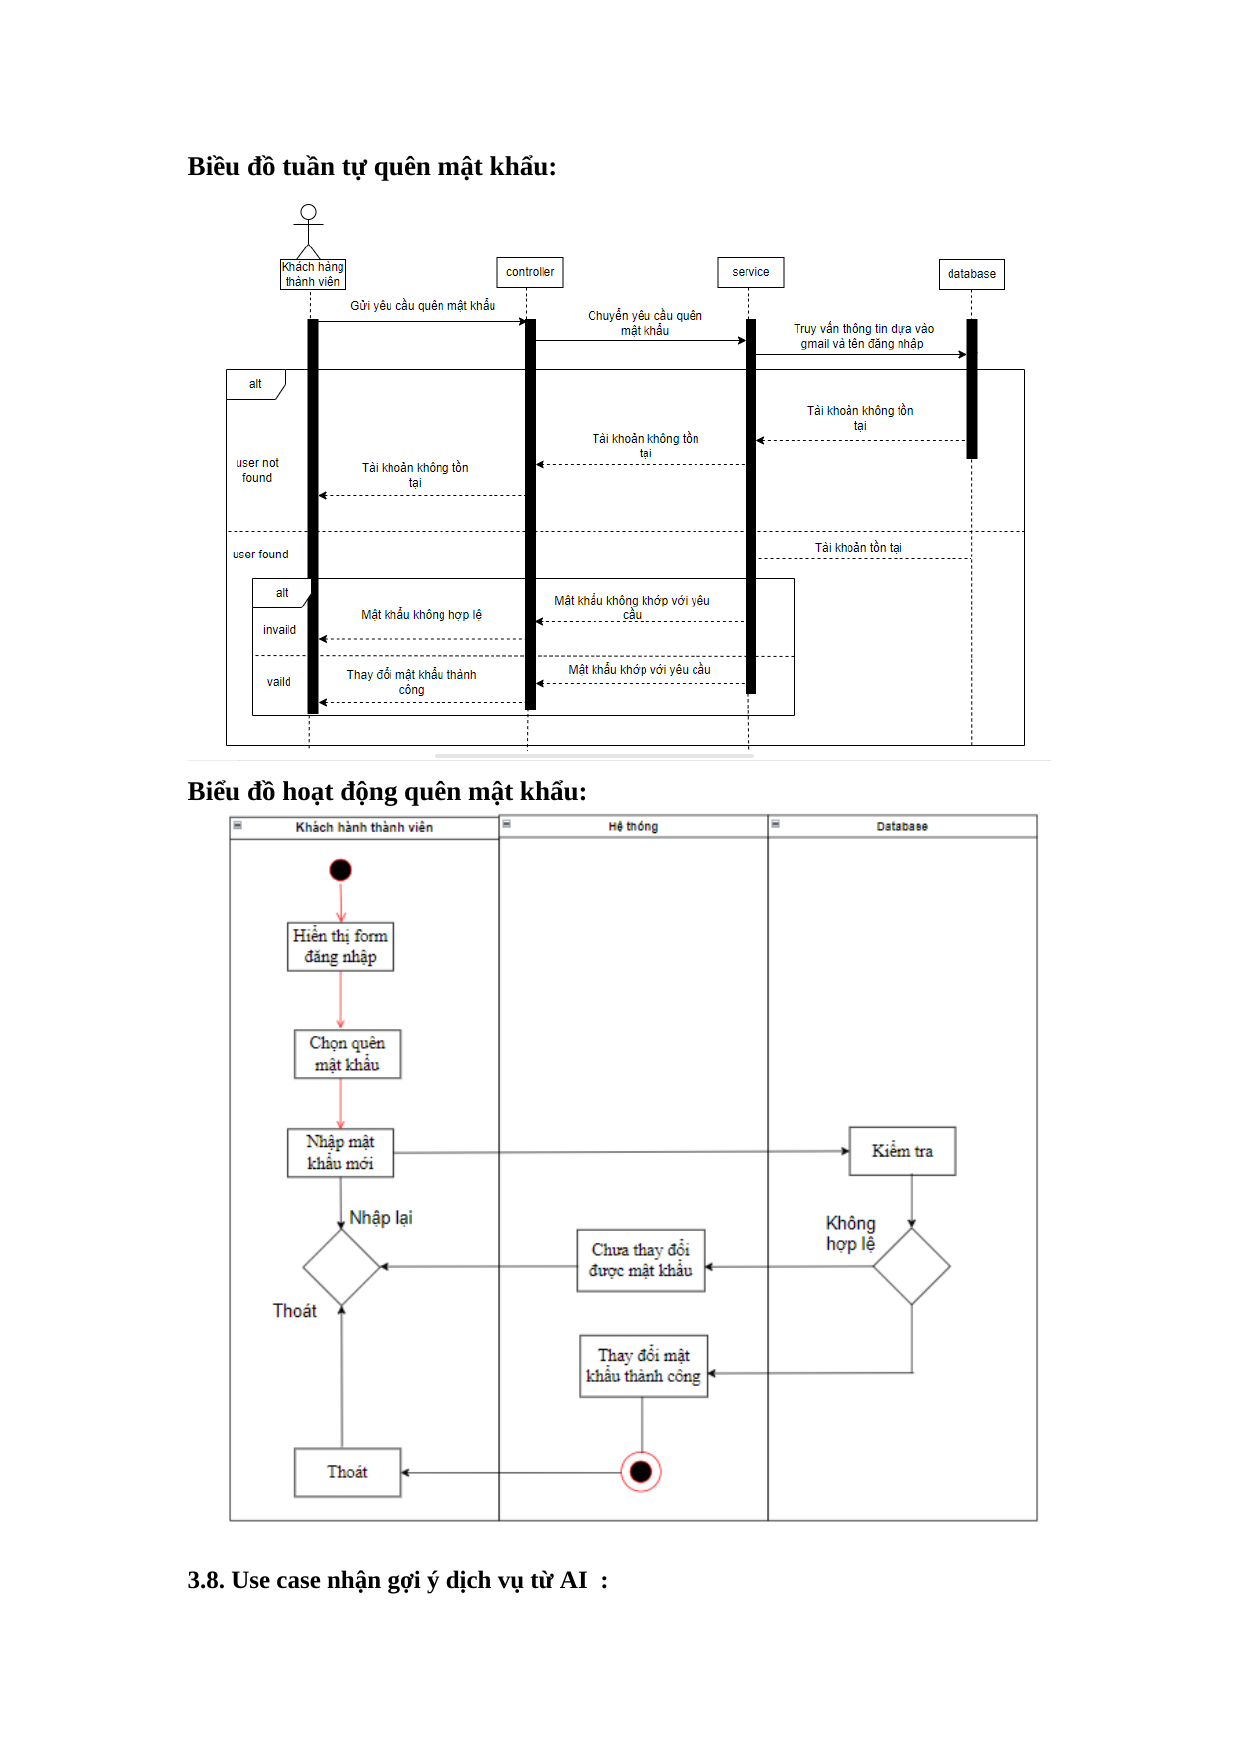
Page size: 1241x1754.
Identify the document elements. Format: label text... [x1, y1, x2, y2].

picture [187, 195, 1052, 761]
text Biểu đồ hoạt động quên mật khẩu: [187, 775, 1053, 806]
picture [187, 806, 1053, 1534]
text 3.8. Use case nhận gợi ý dịch vụ từ AI : [187, 1565, 1053, 1594]
